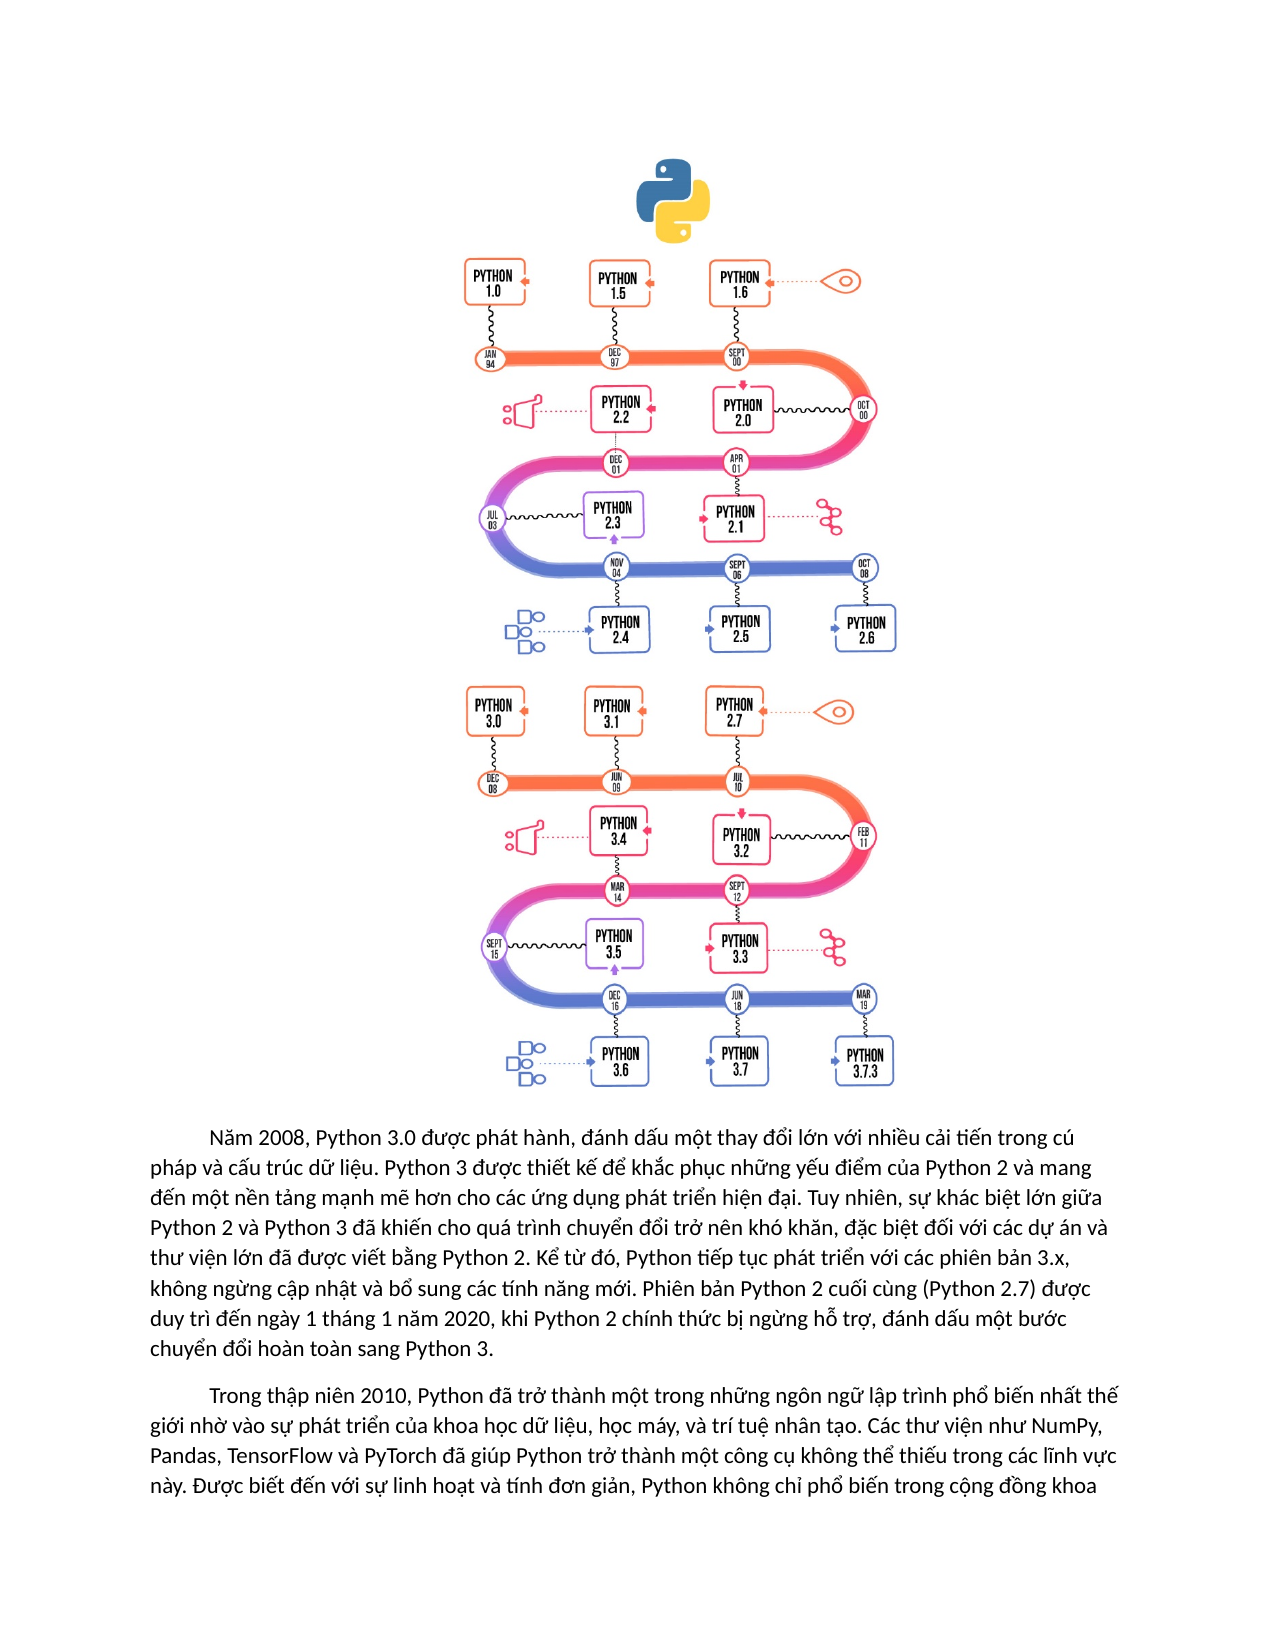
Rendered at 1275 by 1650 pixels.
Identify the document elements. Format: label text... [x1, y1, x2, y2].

picture [403, 150, 931, 1104]
text Năm 2008, Python 3.0 được phát hành, đánh dấu một thay đổi lớn với nhiều cải tiến trong cú pháp và cấu trúc dữ liệu. Python 3 được thiết kế để khắc phục những yếu điểm của Python 2 và mang đến một nền tảng mạnh mẽ hơn cho các ứng dụng phát triển hiện đại. Tuy nhiên, sự khác biệt lớn giữa Python 2 và Python 3 đã khiến cho quá trình chuyển đổi trở nên khó khăn, đặc biệt đối với các dự án và thư viện lớn đã được viết bằng Python 2. Kể từ đó, Python tiếp tục phát triển với các phiên bản 3.x, không ngừng cập nhật và bổ sung các tính năng mới. Phiên bản Python 2 cuối cùng (Python 2.7) được duy trì đến ngày 1 tháng 1 năm 2020, khi Python 2 chính thức bị ngừng hỗ trợ, đánh dấu một bước chuyển đổi hoàn toàn sang Python 3. [150, 1123, 1125, 1362]
